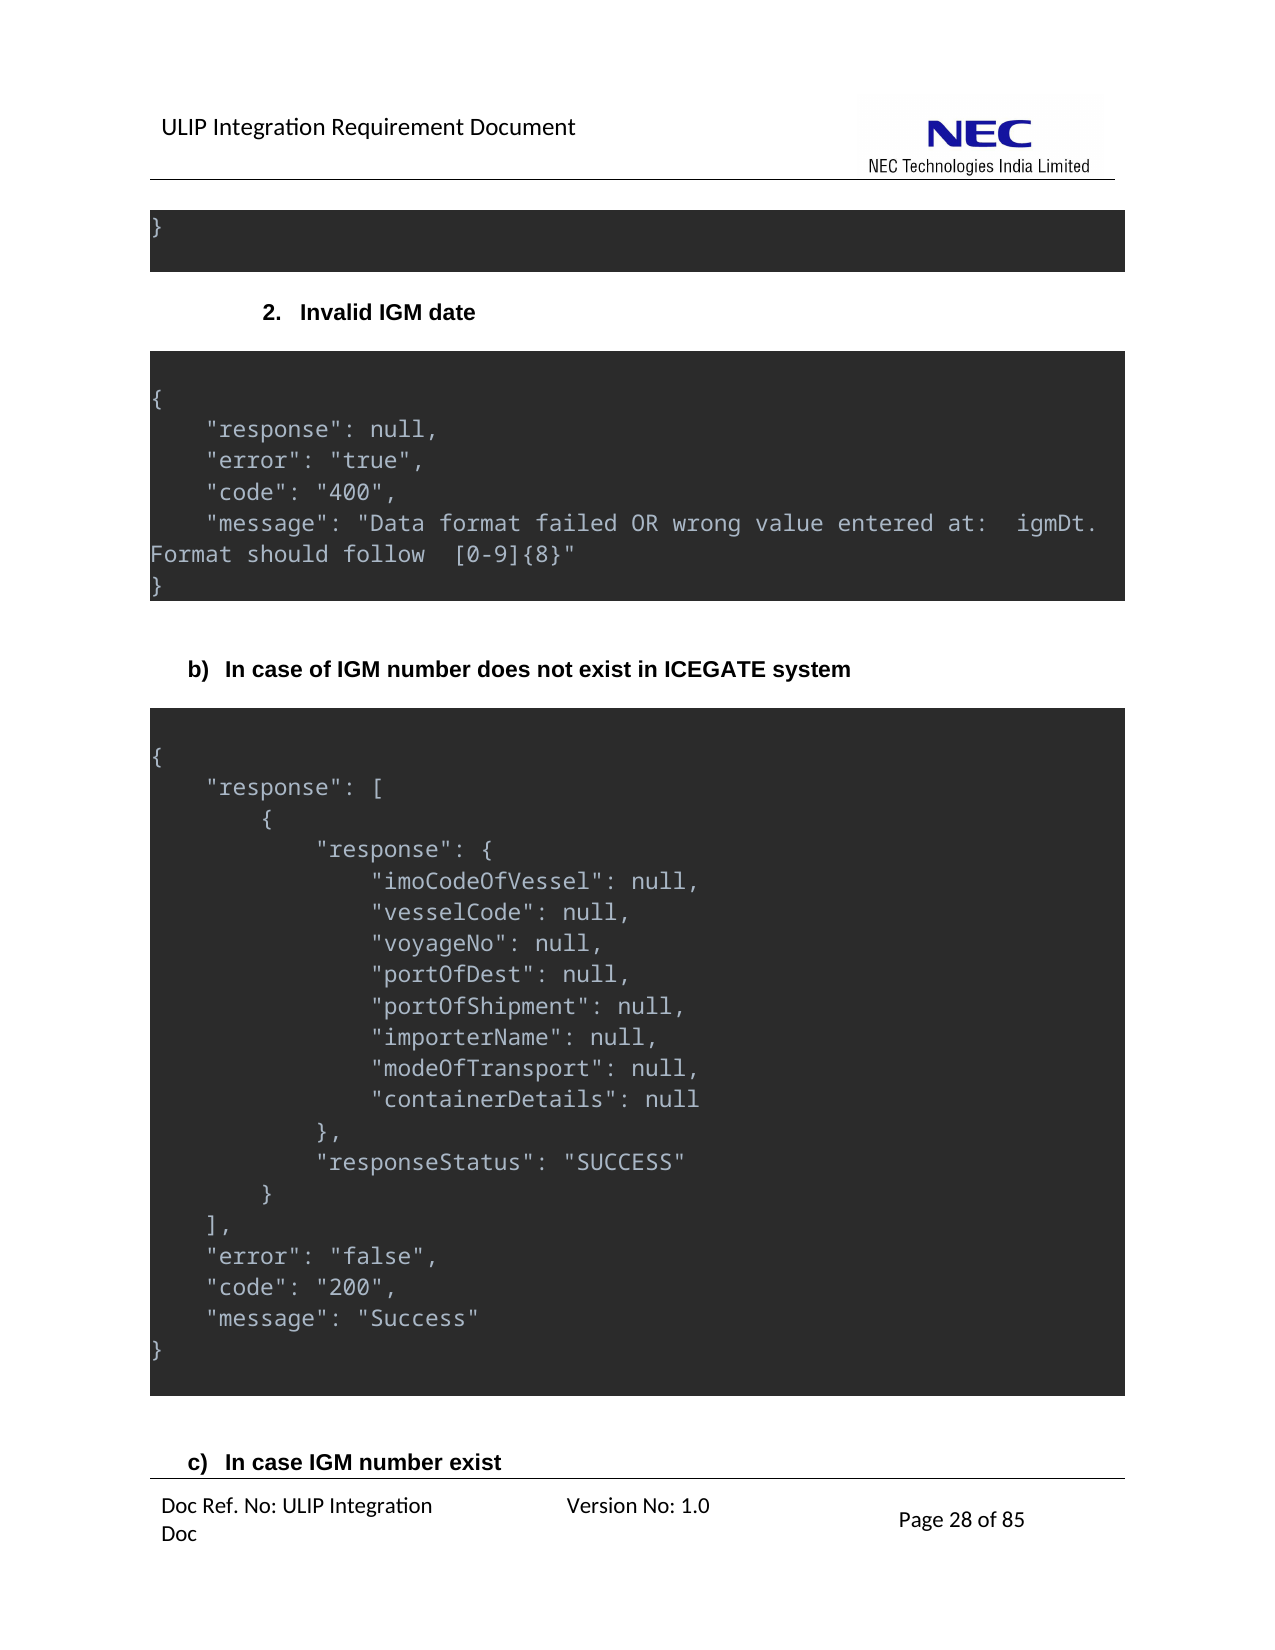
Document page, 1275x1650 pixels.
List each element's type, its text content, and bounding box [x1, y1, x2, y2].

text "portOfShipment": null, [150, 990, 1125, 1021]
list In case IGM number exist [187, 1449, 1125, 1475]
text "vesselCode": null, [150, 896, 1125, 927]
text "message": "Success" [150, 1302, 1125, 1333]
text } [150, 210, 1125, 241]
text { [150, 382, 1125, 413]
text "error": "true", [150, 444, 1125, 476]
text "voyageNo": null, [150, 927, 1125, 958]
text "code": "400", [150, 476, 1125, 507]
text "message": "Data format failed OR wrong value entered at: igmDt. Format should follow [0-9]{8}" [150, 507, 1125, 569]
text }, [150, 1115, 1125, 1146]
text "containerDetails": null [150, 1083, 1125, 1115]
text "code": "200", [150, 1271, 1125, 1302]
text "responseStatus": "SUCCESS" [150, 1146, 1125, 1177]
text } [150, 1333, 1125, 1365]
text { [150, 802, 1125, 833]
text "modeOfTransport": null, [150, 1052, 1125, 1083]
text "response": [ [150, 771, 1125, 802]
text } [150, 1177, 1125, 1208]
list In case of IGM number does not exist in ICEGATE system [187, 656, 1125, 682]
list Invalid IGM date [262, 298, 1125, 325]
text { [150, 740, 1125, 771]
text ], [150, 1208, 1125, 1240]
text } [150, 569, 1125, 601]
text "importerName": null, [150, 1021, 1125, 1052]
text "imoCodeOfVessel": null, [150, 865, 1125, 896]
text "portOfDest": null, [150, 958, 1125, 990]
text "response": null, [150, 413, 1125, 444]
text "error": "false", [150, 1240, 1125, 1271]
text "response": { [150, 833, 1125, 865]
